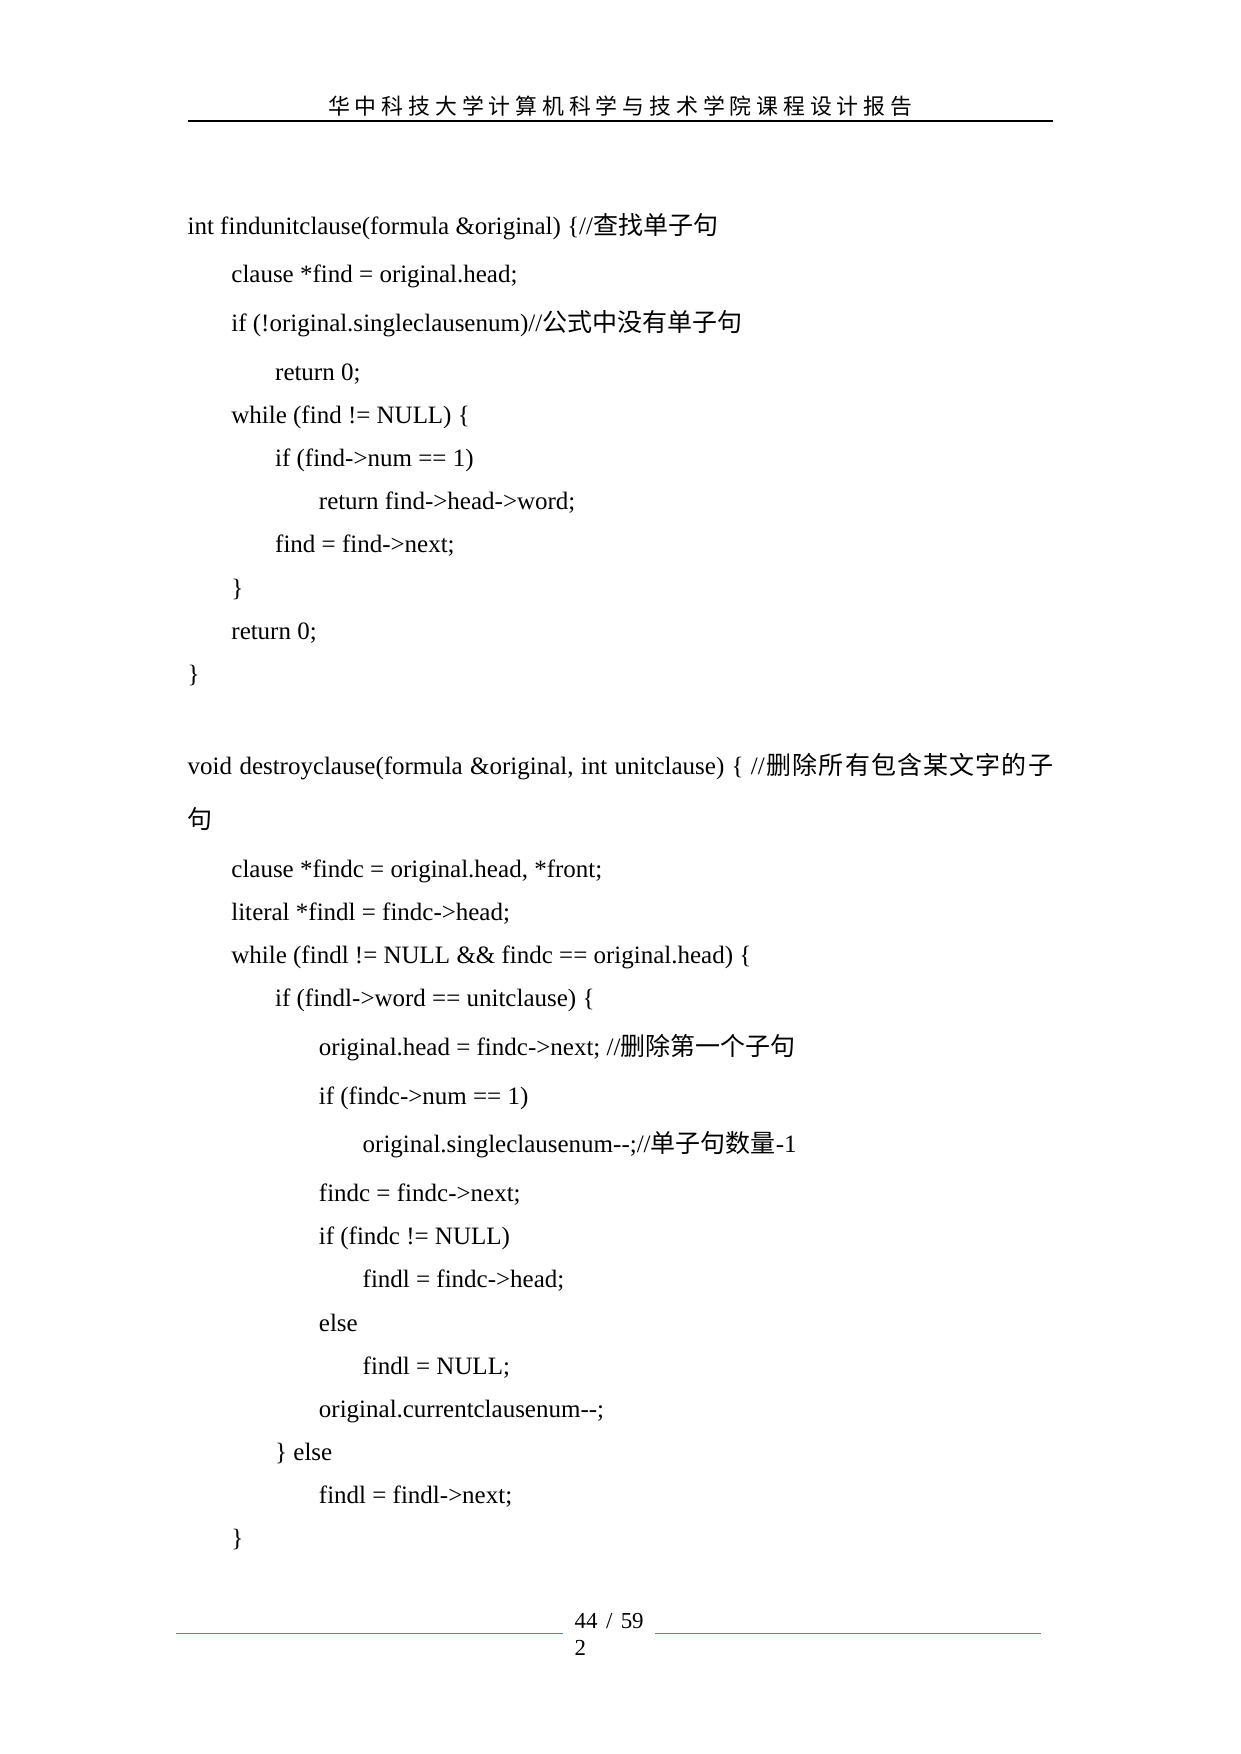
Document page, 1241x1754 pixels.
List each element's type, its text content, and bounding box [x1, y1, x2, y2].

text if (findc != NULL) [187, 1221, 1053, 1250]
text findl = findc->head; [187, 1264, 1053, 1293]
text return 0; [187, 616, 1053, 644]
text findl = findl->next; [187, 1480, 1053, 1509]
text original.singleclausenum--;//单子句数量-1 [187, 1124, 1053, 1160]
text void destroyclause(formula &original, int unitclause) { //删除所有包含某文字的子句 [187, 745, 1053, 836]
text clause *findc = original.head, *front; [187, 854, 1053, 883]
text while (find != NULL) { [187, 400, 1053, 429]
text clause *find = original.head; [187, 259, 1053, 288]
text } [187, 659, 1053, 688]
text if (findc->num == 1) [187, 1081, 1053, 1109]
text return 0; [187, 357, 1053, 386]
text int findunitclause(formula &original) {//查找单子句 [187, 205, 1053, 241]
text literal *findl = findc->head; [187, 897, 1053, 926]
text findc = findc->next; [187, 1178, 1053, 1207]
text if (find->num == 1) [187, 443, 1053, 472]
text original.currentclausenum--; [187, 1394, 1053, 1423]
text return find->head->word; [187, 486, 1053, 515]
text find = find->next; [187, 529, 1053, 558]
text while (findl != NULL && findc == original.head) { [187, 940, 1053, 969]
text findl = NULL; [187, 1351, 1053, 1379]
text } [187, 573, 1053, 601]
text if (findl->word == unitclause) { [187, 983, 1053, 1012]
text } else [187, 1437, 1053, 1466]
text if (!original.singleclausenum)//公式中没有单子句 [187, 303, 1053, 339]
text original.head = findc->next; //删除第一个子句 [187, 1026, 1053, 1063]
text } [187, 1523, 1053, 1552]
text else [187, 1308, 1053, 1336]
